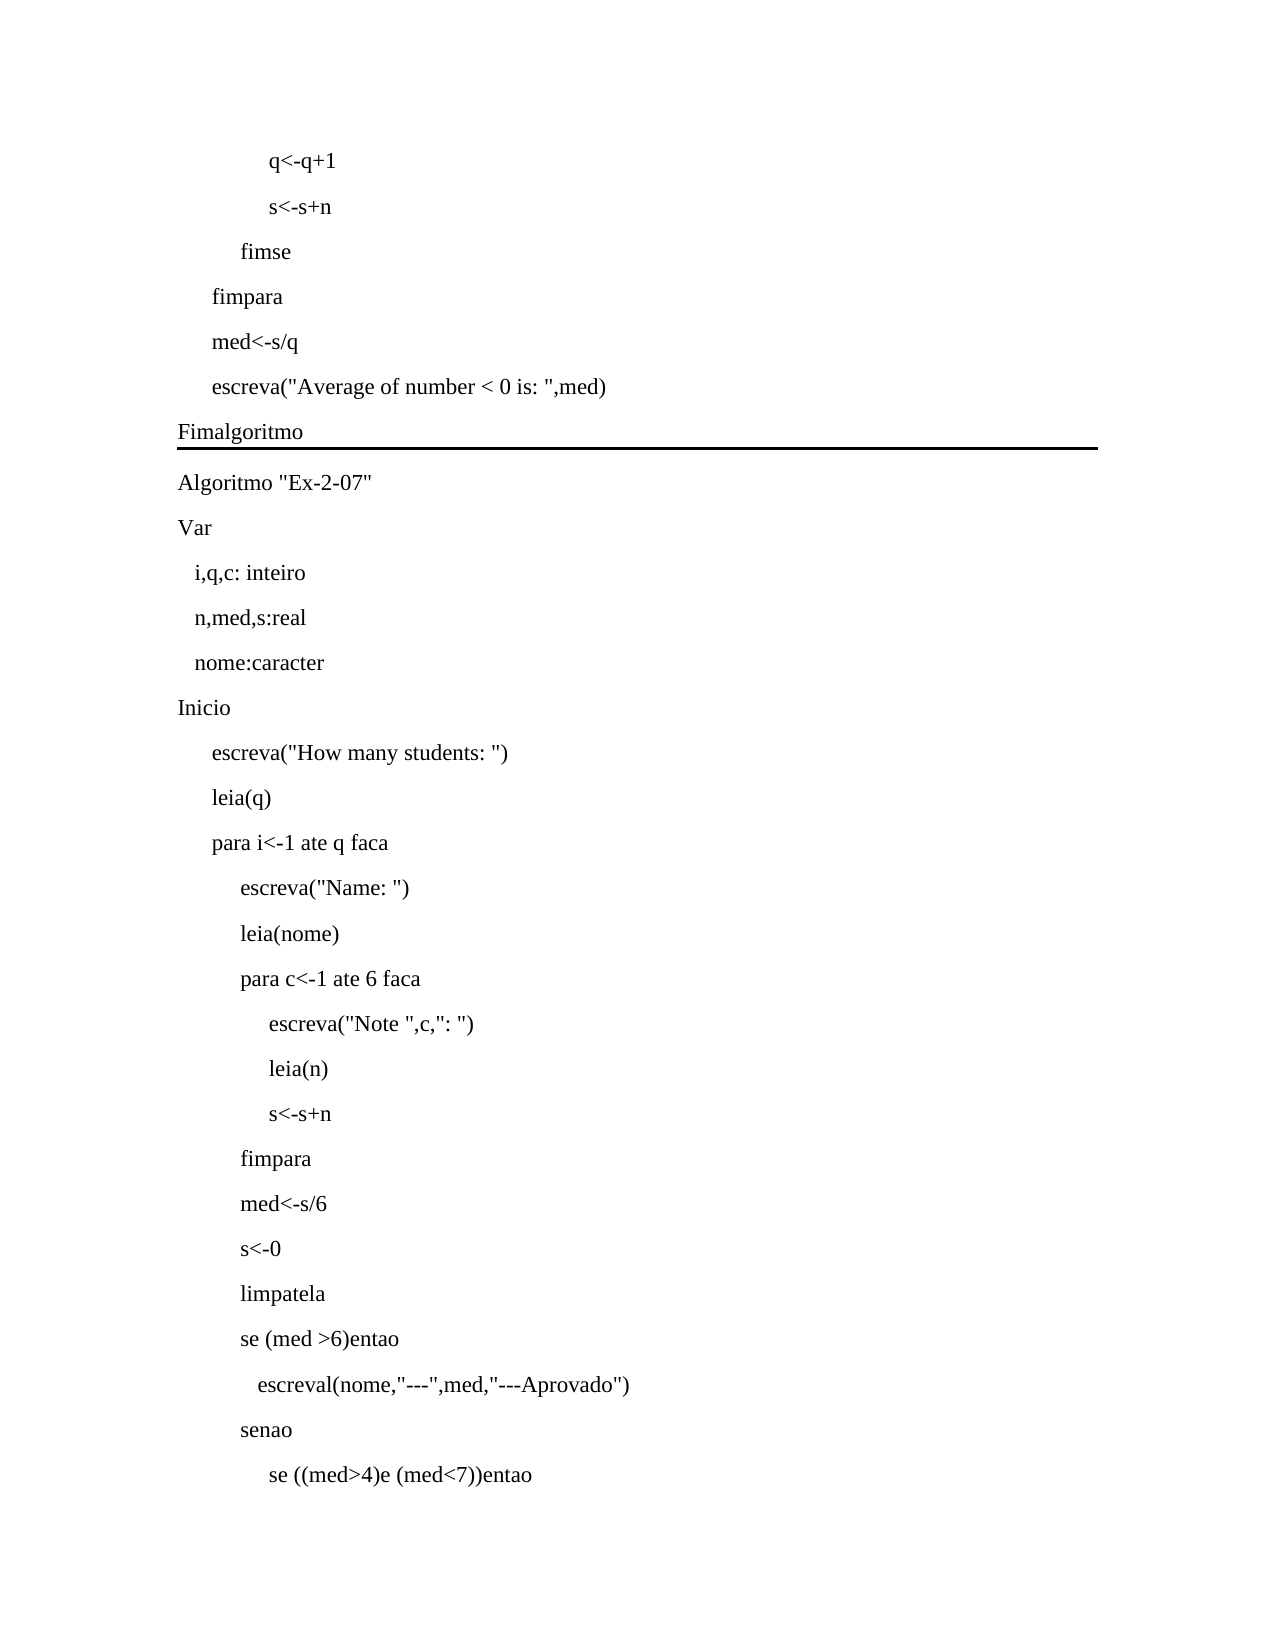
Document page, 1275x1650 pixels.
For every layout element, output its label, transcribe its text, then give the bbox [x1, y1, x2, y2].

text escreva("Average of number < 0 is: ",med) [177, 373, 1098, 399]
text s<-s+n [177, 1100, 1098, 1126]
text fimse [177, 238, 1098, 264]
text fimpara [177, 1145, 1098, 1171]
text escreva("Note ",c,": ") [177, 1010, 1098, 1036]
text se ((med>4)e (med<7))entao [177, 1461, 1098, 1487]
text Inicio [177, 694, 1098, 720]
text i,q,c: inteiro [177, 559, 1098, 585]
text s<-s+n [177, 193, 1098, 219]
text para c<-1 ate 6 faca [177, 965, 1098, 991]
text senao [177, 1416, 1098, 1442]
text leia(q) [177, 784, 1098, 811]
text escreva("Name: ") [177, 874, 1098, 901]
text Var [177, 514, 1098, 540]
text leia(n) [177, 1055, 1098, 1081]
text para i<-1 ate q faca [177, 829, 1098, 856]
text limpatela [177, 1280, 1098, 1307]
text n,med,s:real [177, 604, 1098, 630]
text s<-0 [177, 1235, 1098, 1262]
text escreva("How many students: ") [177, 739, 1098, 766]
text leia(nome) [177, 919, 1098, 946]
text escreval(nome,"---",med,"---Aprovado") [177, 1371, 1098, 1397]
text Algoritmo "Ex-2-07" [177, 468, 1098, 495]
text nome:caracter [177, 649, 1098, 675]
text se (med >6)entao [177, 1326, 1098, 1352]
text q<-q+1 [177, 148, 1098, 174]
text fimpara [177, 283, 1098, 309]
text Fimalgoritmo [177, 418, 1098, 447]
text med<-s/q [177, 328, 1098, 354]
text med<-s/6 [177, 1190, 1098, 1217]
